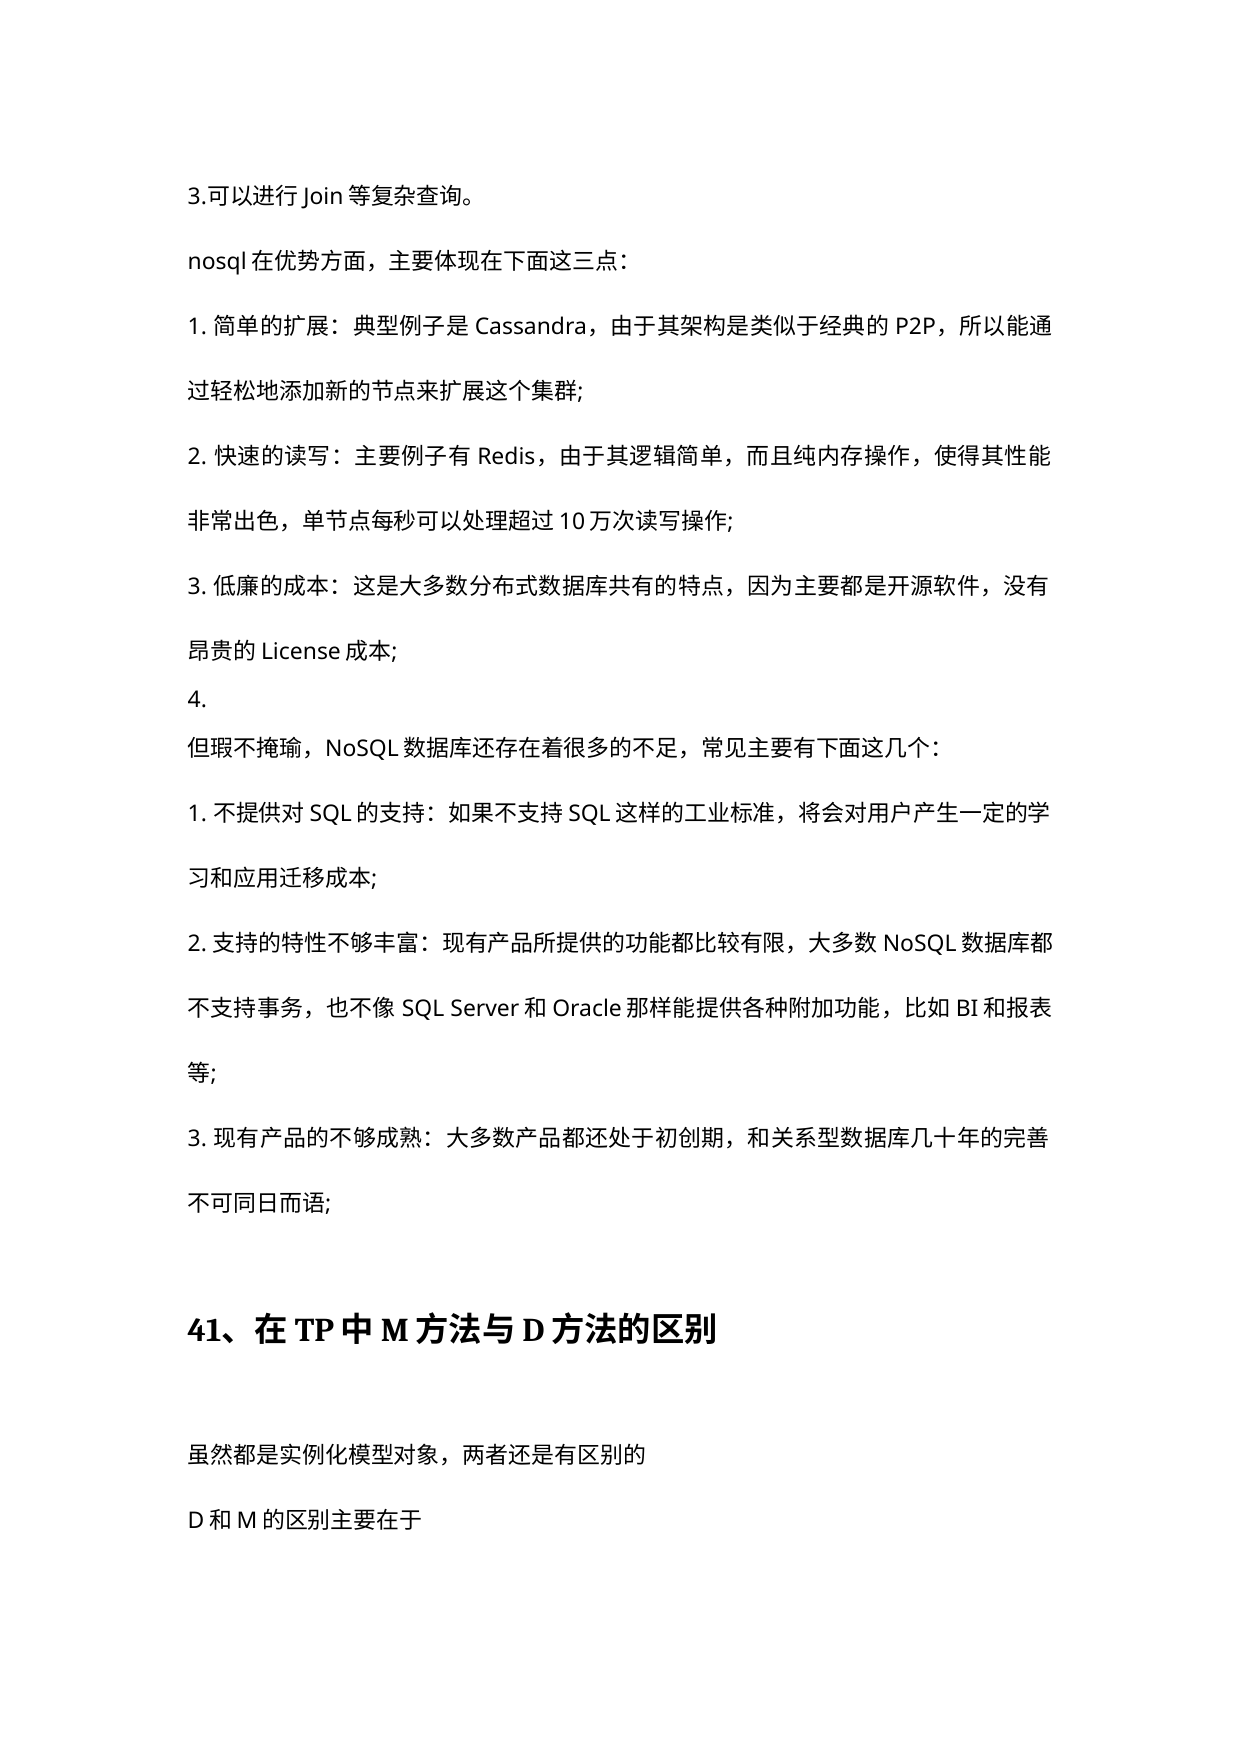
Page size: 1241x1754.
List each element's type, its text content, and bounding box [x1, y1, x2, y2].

list 3.可以进行Join等复杂查询。 [187, 162, 1053, 227]
list 虽然都是实例化模型对象，两者还是有区别的 [187, 1421, 1053, 1486]
subtitle 41、在TP中M方法与D方法的区别 [187, 1294, 1053, 1359]
list nosql在优势方面，主要体现在下面这三点： 1. 简单的扩展：典型例子是Cassandra，由于其架构是类似于经典的P2P，所以能通过轻松地添加新的节点来扩展这个集群; 2. 快速的读写：主要例子有Redis，由于其逻辑简单，而且纯内存操作，使得其性能非常出色，单节点每秒可以处理超过10万次读写操作; 3. 低廉的成本：这是大多数分布式数据库共有的特点，因为主要都是开源软件，没有昂贵的License成本; 4. 但瑕不掩瑜，NoSQL数据库还存在着很多的不足，常见主要有下面这几个： 1. 不提供对SQL的支持：如果不支持SQL这样的工业标准，将会对用户产生一定的学习和应用迁移成本; 2. 支持的特性不够丰富：现有产品所提供的功能都比较有限，大多数NoSQL数据库都不支持事务，也不像 SQL Server和Oracle那样能提供各种附加功能，比如BI和报表等; 3. 现有产品的不够成熟：大多数产品都还处于初创期，和关系型数据库几十年的完善不可同日而语; [187, 227, 1053, 1234]
list D和M的区别主要在于 [187, 1486, 1053, 1551]
